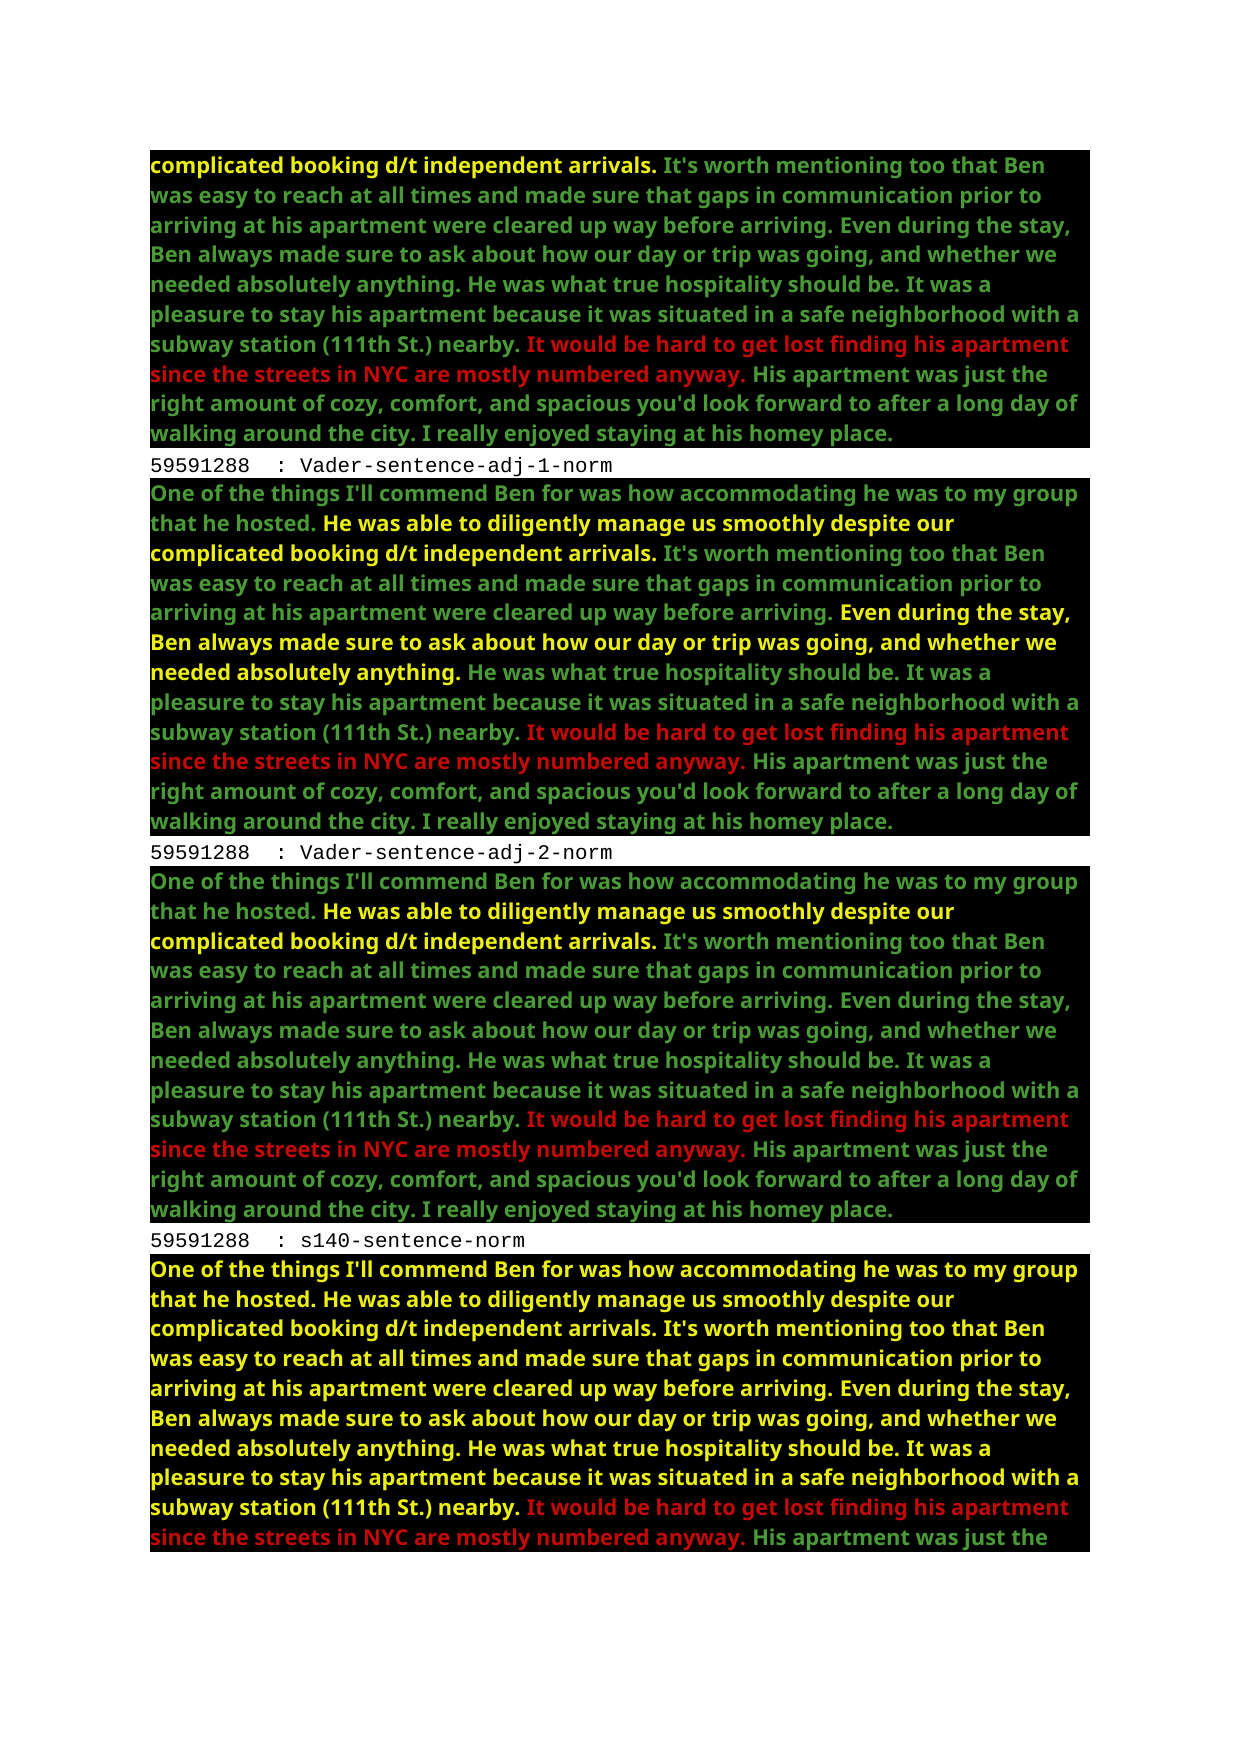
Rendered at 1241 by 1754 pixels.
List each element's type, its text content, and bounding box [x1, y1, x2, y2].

text 59591288 : Vader-sentence-adj-1-norm [150, 448, 1090, 478]
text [150, 1254, 1090, 1552]
text 59591288 : s140-sentence-norm [150, 1223, 1090, 1254]
text 59591288 : Vader-sentence-adj-2-norm [150, 836, 1090, 866]
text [150, 150, 1090, 448]
